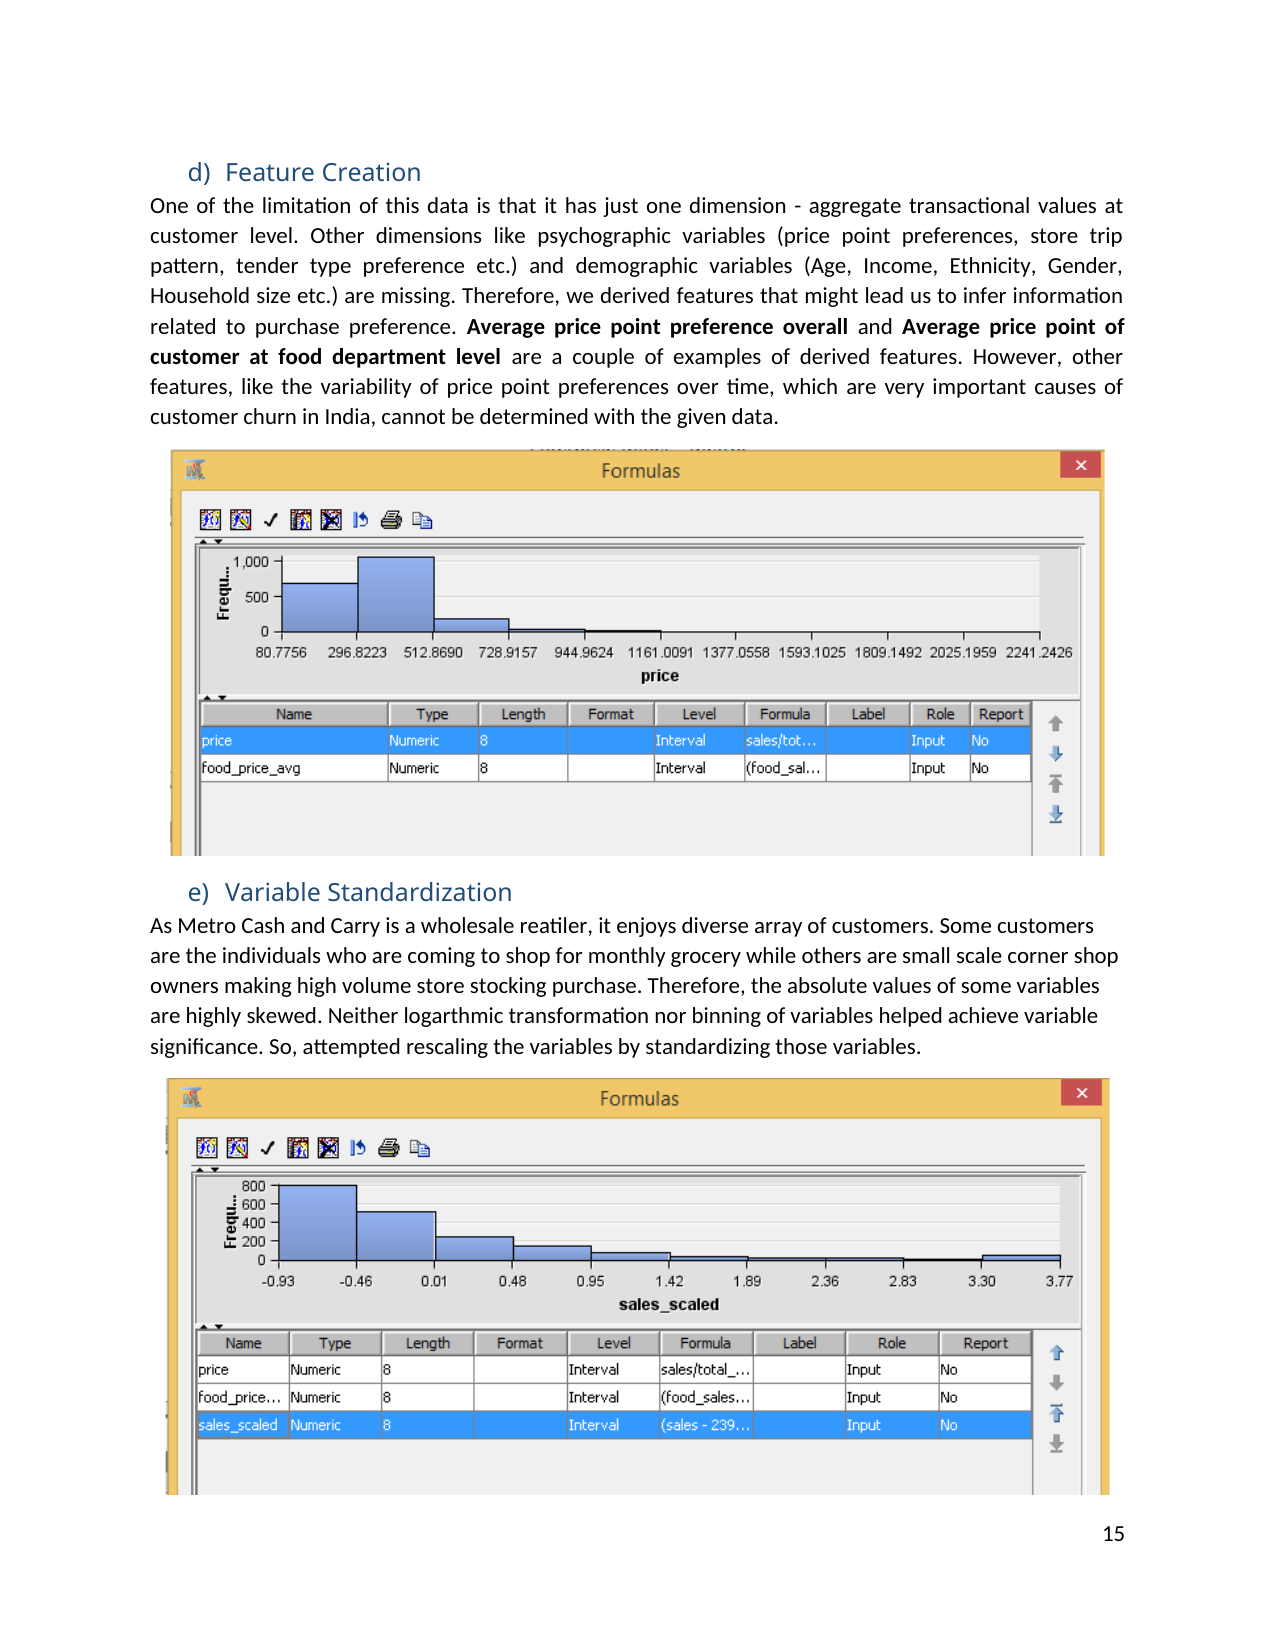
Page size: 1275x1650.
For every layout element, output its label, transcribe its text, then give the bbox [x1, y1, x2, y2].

picture [165, 1078, 1110, 1495]
subtitle Feature Creation [187, 154, 1125, 188]
picture [170, 449, 1105, 856]
text One of the limitation of this data is that it has just one dimension - aggregate transactional values at customer level. Other dimensions like psychographic variables (price point preferences, store trip pattern, tender type preference etc.) and demographic variables (Age, Income, Ethnicity, Gender, Household size etc.) are missing. Therefore, we derived features that might lead us to infer information related to purchase preference. Average price point preference overall and Average price point of customer at food department level are a couple of examples of derived features. However, other features, like the variability of price point preferences over time, which are very important causes of customer churn in India, cannot be determined with the given data. [150, 191, 1125, 430]
subtitle Variable Standardization [187, 874, 1125, 908]
text As Metro Cash and Carry is a wholesale reatiler, it enjoys diverse array of customers. Some customers are the individuals who are coming to shop for monthly grocery while others are small scale corner shop owners making high volume store stocking purchase. Therefore, the absolute values of some variables are highly skewed. Neither logarthmic transformation nor binning of variables helped achieve variable significance. So, attempted rescaling the variables by standardizing those variables. [150, 911, 1125, 1060]
